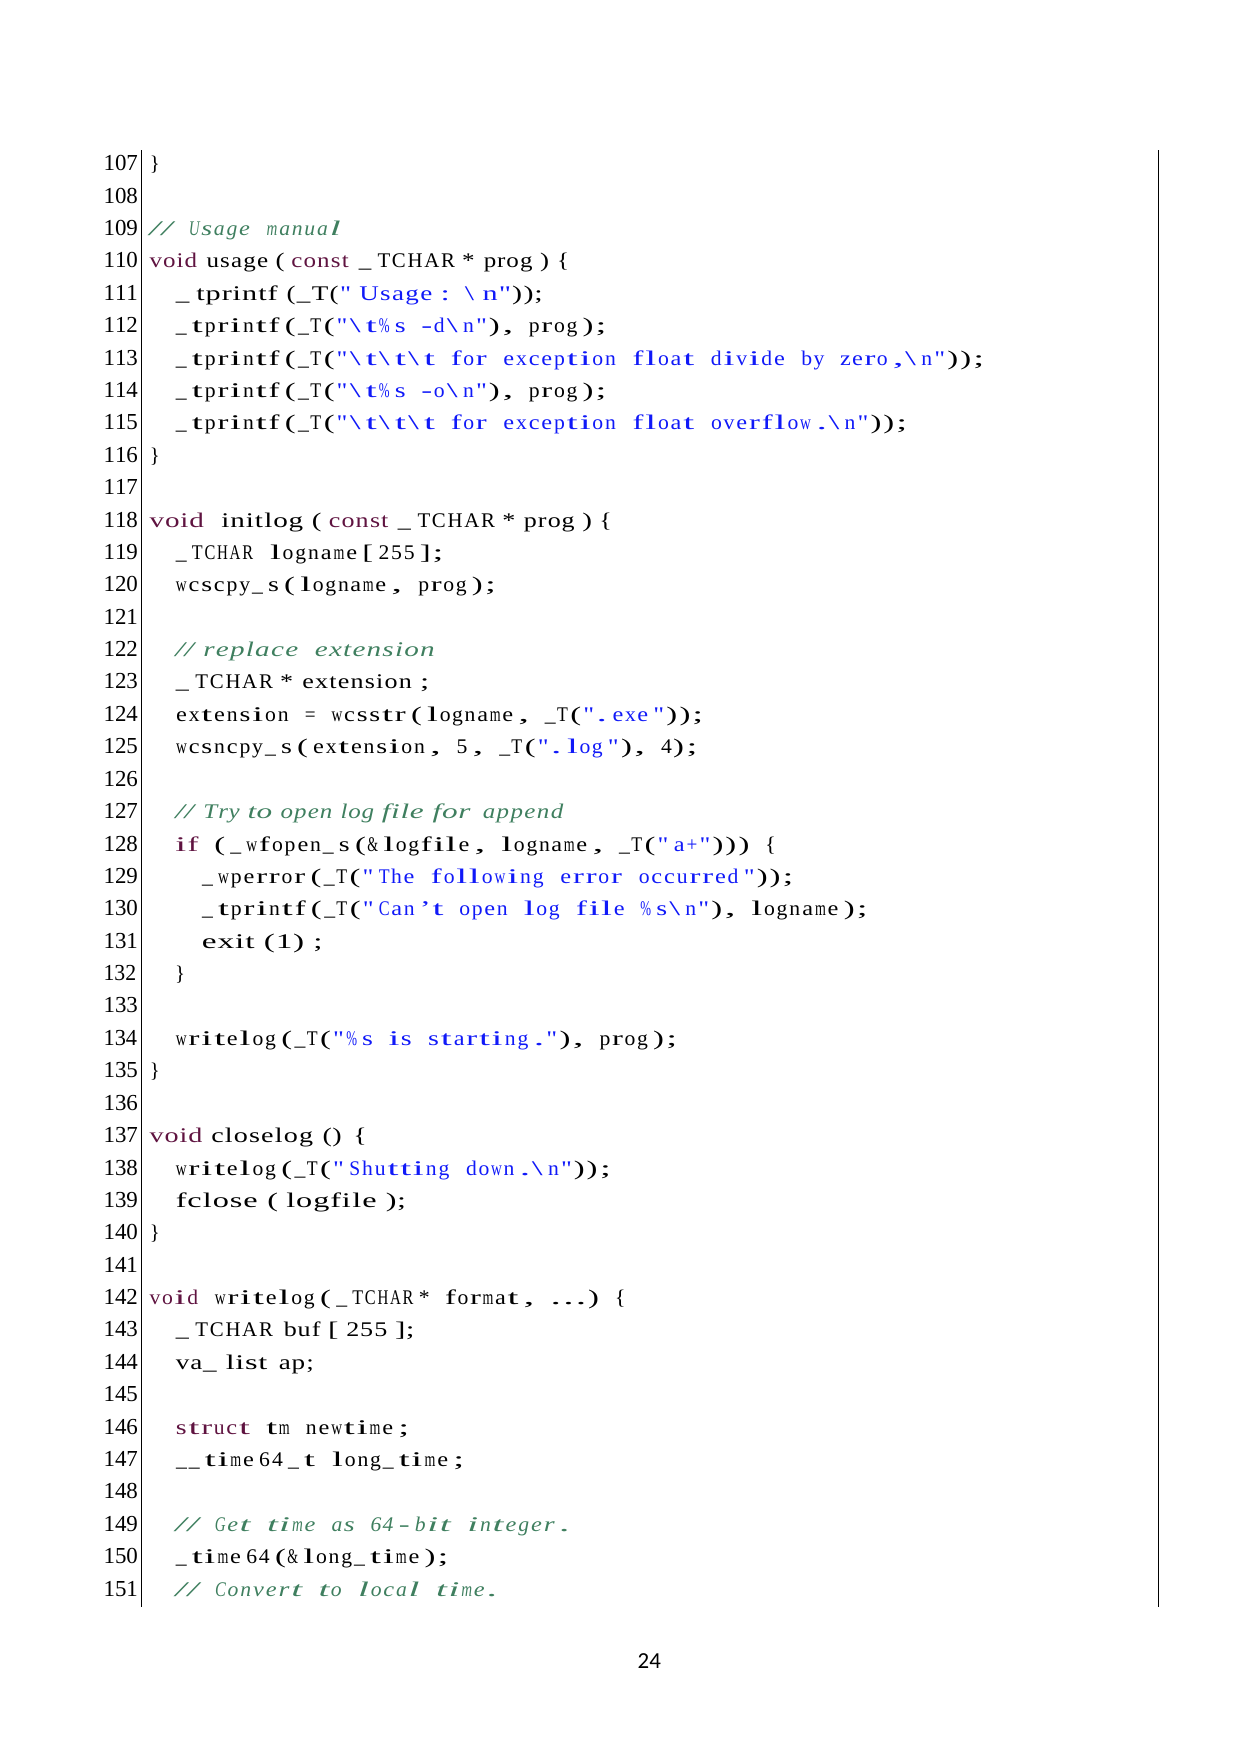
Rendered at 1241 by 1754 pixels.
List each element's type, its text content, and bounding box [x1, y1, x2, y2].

list extension = wcsstr ( logname , _T(". exe ")); [103, 700, 1169, 726]
subtitle 141 [103, 1251, 1169, 1277]
list struct tm newtime ; [103, 1413, 1169, 1439]
list fclose ( logfile ); [103, 1186, 1169, 1212]
subtitle 121 [103, 603, 1169, 629]
list void writelog ( _ TCHAR * format , ...) { [103, 1283, 1169, 1309]
list _ wperror (_T(" The following error occurred ")); [103, 862, 1169, 888]
list _ TCHAR * extension ; [103, 668, 1169, 694]
text 134 writelog (_T("% s is starting ."), prog ); [103, 1024, 1169, 1050]
list void initlog ( const _ TCHAR * prog ) { [103, 506, 1169, 532]
list wcsncpy_ s ( extension , 5 , _T(". log "), 4); [103, 732, 1169, 759]
subtitle 107 } [103, 149, 1169, 176]
subtitle 135 } [103, 1056, 1169, 1083]
list exit (1) ; [103, 927, 1169, 953]
list _ tprintf (_T("\ t\ t\ t for exception float divide by zero ,\ n")); [103, 344, 1169, 370]
list void usage ( const _ TCHAR * prog ) { [103, 246, 1169, 273]
list // Try to open log file for append [103, 797, 1169, 823]
list void closelog () { [103, 1121, 1169, 1147]
list // Convert to local time. [103, 1575, 1169, 1601]
subtitle 145 [103, 1380, 1169, 1407]
list _ tprintf (_T("\ t% s -d\ n"), prog ); [103, 311, 1169, 338]
subtitle 126 [103, 765, 1169, 791]
list _ time 64 (& long_ time ); [103, 1542, 1169, 1569]
list _ tprintf (_T("\ t\ t\ t for exception float overflow .\ n")); [103, 408, 1169, 435]
subtitle 133 [103, 992, 1169, 1018]
subtitle 116 } [103, 441, 1169, 467]
list _ TCHAR buf [ 255 ]; [103, 1316, 1169, 1342]
list _ TCHAR logname [ 255 ]; [103, 538, 1169, 564]
subtitle 148 [103, 1477, 1169, 1504]
subtitle 140 } [103, 1218, 1169, 1245]
list writelog (_T(" Shutting down .\ n")); [103, 1153, 1169, 1180]
list // Get time as 64 - bit integer . [103, 1510, 1169, 1536]
list _ tprintf (_T("\ t% s -o\ n"), prog ); [103, 376, 1169, 402]
list __ time 64 _ t long_ time ; [103, 1445, 1169, 1471]
list wcscpy_ s ( logname , prog ); [103, 570, 1169, 597]
list if ( _ wfopen_ s (& logfile , logname , _T(" a+"))) { [103, 829, 1169, 856]
subtitle 117 [103, 473, 1169, 499]
list _ tprintf (_T(" Usage : \ n")); [103, 279, 1169, 305]
subtitle 132 } [103, 959, 1169, 986]
list va_ list ap; [103, 1348, 1169, 1374]
subtitle 136 [103, 1089, 1169, 1115]
list // Usage manual [103, 214, 1169, 240]
subtitle 108 [103, 182, 1169, 208]
list // replace extension [103, 635, 1169, 662]
list _ tprintf (_T(" Can ’t open log file % s\ n"), logname ); [103, 894, 1169, 921]
